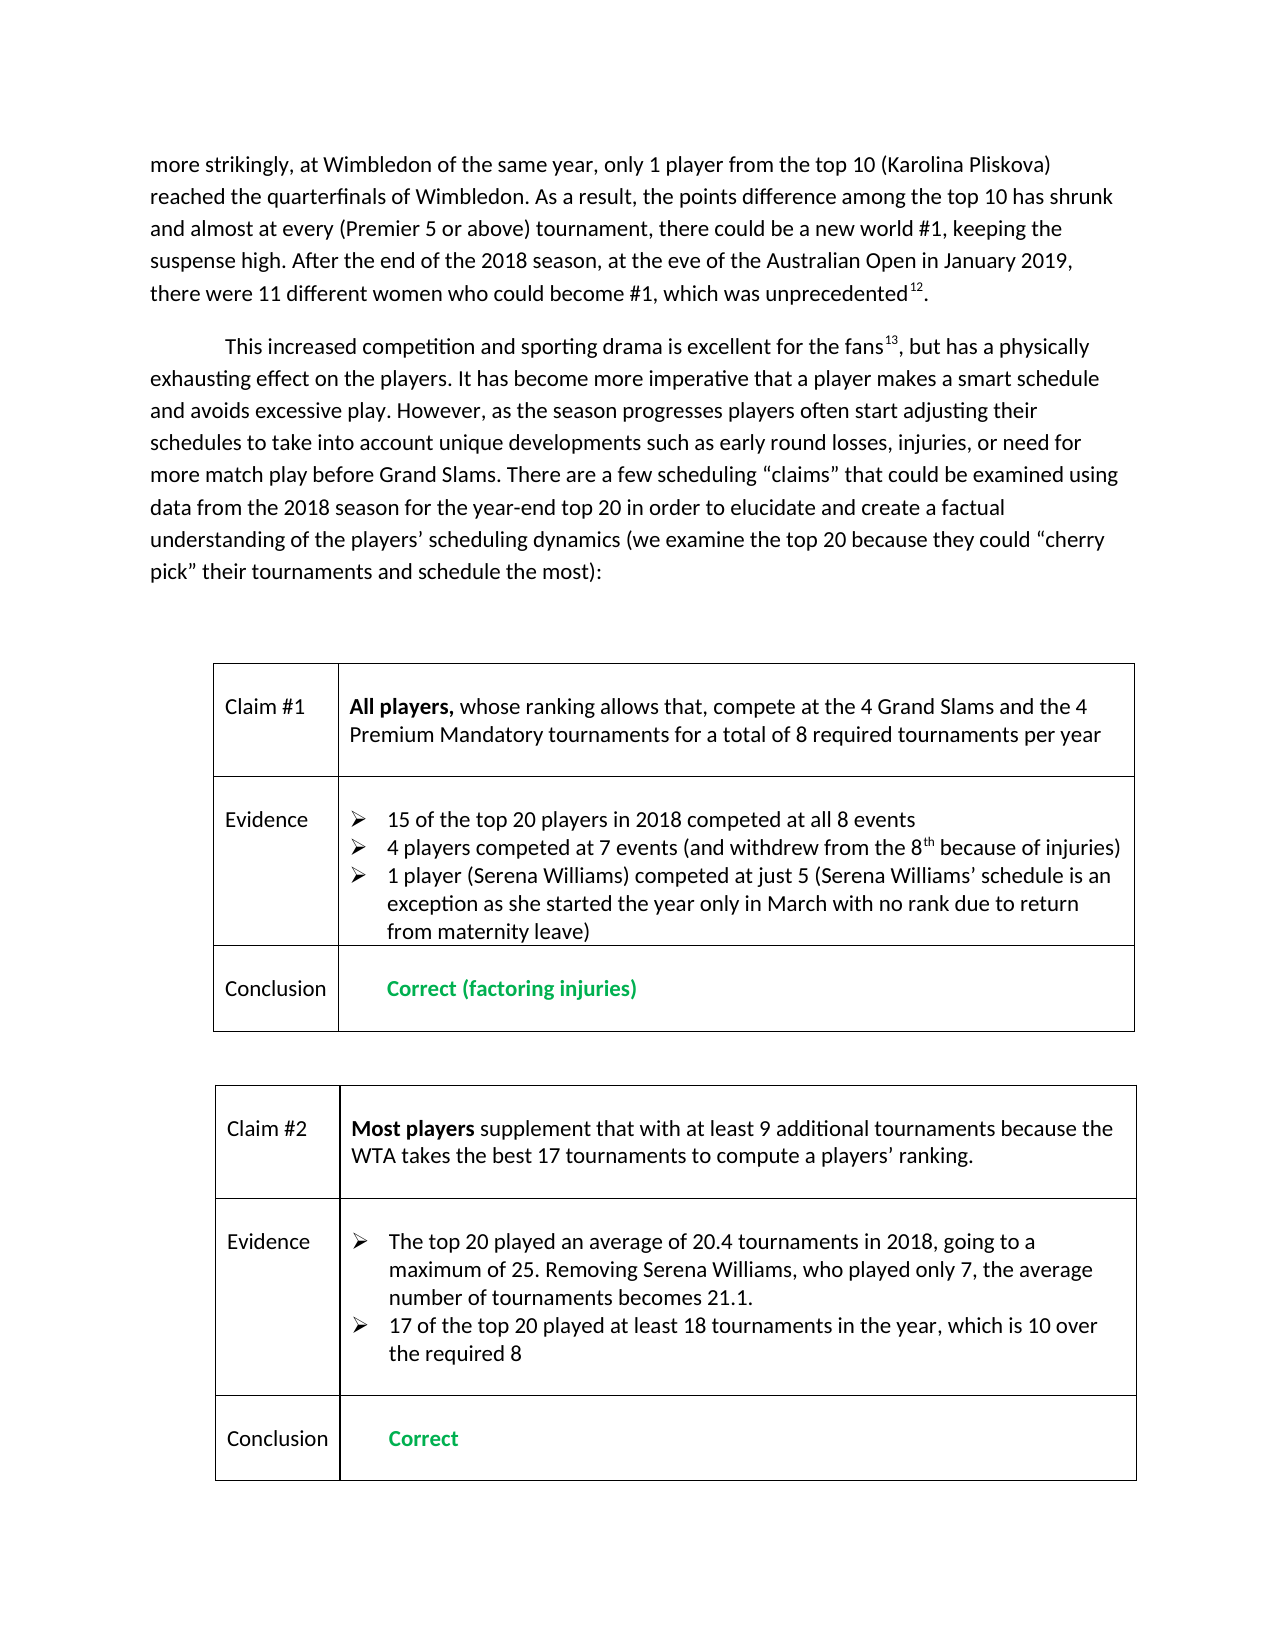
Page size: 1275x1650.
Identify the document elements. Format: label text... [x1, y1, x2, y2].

table_header Most players supplement that with at least 9 additional tournaments because the WTA takes the best 17 tournaments to compute a players’ ranking. [341, 1086, 1136, 1198]
table_cell Conclusion [214, 946, 338, 1031]
table_header Claim #2 [216, 1086, 339, 1198]
table_cell Evidence [216, 1199, 339, 1395]
table_cell Evidence [214, 777, 338, 945]
table_cell Conclusion [216, 1396, 339, 1480]
table_cell Correct [341, 1396, 1136, 1480]
table_cell Correct (factoring injuries) [339, 946, 1134, 1031]
table_cell The top 20 played an average of 20.4 tournaments in 2018, going to a maximum of 25. Removing Serena Williams, who played only 7, the average number of tournaments becomes 21.1. 17 of the top 20 played at least 18 tournaments in the year, which is 10 over the required 8 [341, 1199, 1136, 1395]
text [150, 150, 1125, 307]
table_header Claim #1 [214, 664, 338, 776]
table_cell 15 of the top 20 players in 2018 competed at all 8 events 4 players competed at 7 events (and withdrew from the 8th because of injuries) 1 player (Serena Williams) competed at just 5 (Serena Williams’ schedule is an exception as she started the year only in March with no rank due to return from maternity leave) [339, 777, 1134, 945]
table_header All players, whose ranking allows that, compete at the 4 Grand Slams and the 4 Premium Mandatory tournaments for a total of 8 required tournaments per year [339, 664, 1134, 776]
text This increased competition and sporting drama is excellent for the fans13, but has a physically exhausting effect on the players. It has become more imperative that a player makes a smart schedule and avoids excessive play. However, as the season progresses players often start adjusting their schedules to take into account unique developments such as early round losses, injuries, or need for more match play before Grand Slams. There are a few scheduling “claims” that could be examined using data from the 2018 season for the year-end top 20 in order to elucidate and create a factual understanding of the players’ scheduling dynamics (we examine the top 20 because they could “cherry pick” their tournaments and schedule the most): [150, 332, 1125, 585]
